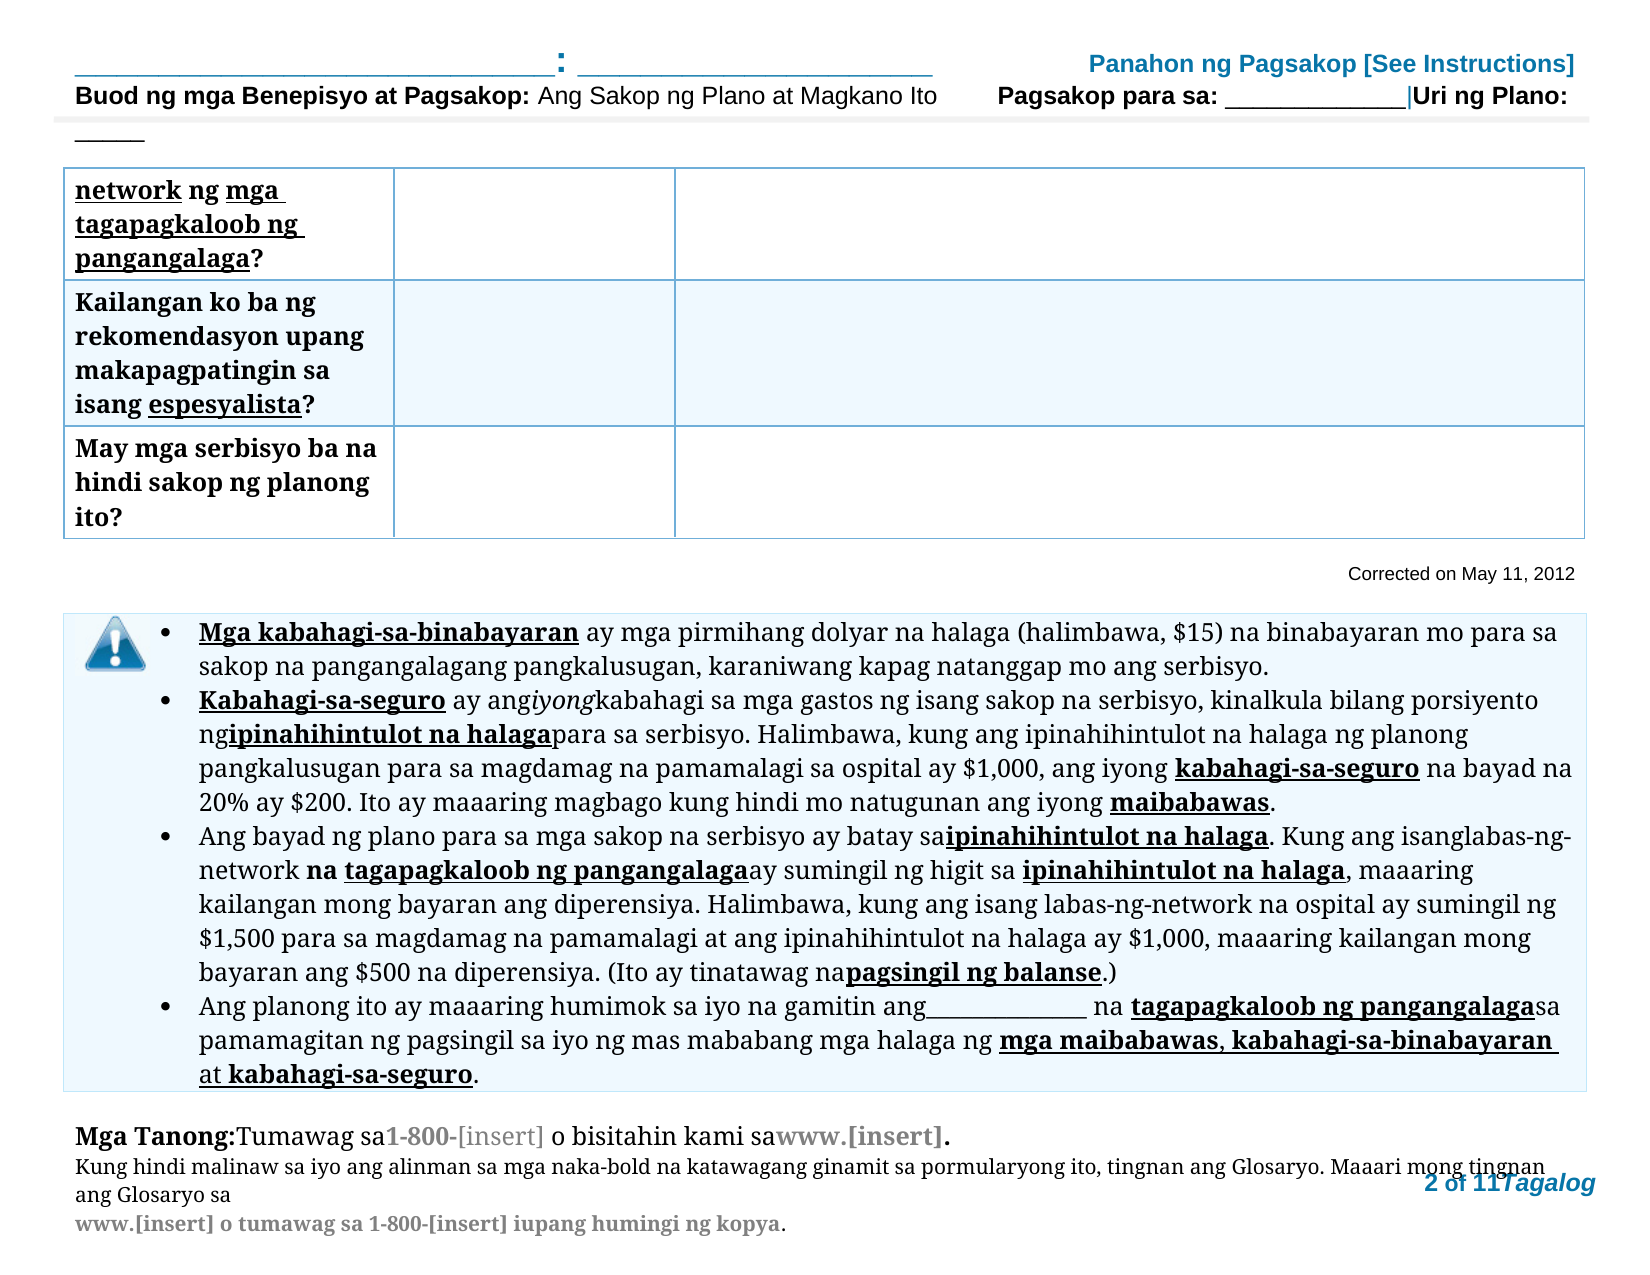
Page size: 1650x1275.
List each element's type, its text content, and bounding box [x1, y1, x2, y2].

table_header [64, 614, 150, 1091]
picture [75, 614, 150, 676]
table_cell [65, 169, 393, 279]
table_cell [676, 281, 1584, 425]
table_cell [395, 169, 674, 279]
table_cell [676, 427, 1584, 537]
table_cell [676, 169, 1584, 279]
table_header Mga kabahagi-sa-binabayaran ay mga pirmihang dolyar na halaga (halimbawa, $15) na binabayaran mo para sa sakop na pangangalagang pangkalusugan, karaniwang kapag natanggap mo ang serbisyo. Kabahagi-sa-seguro ay angiyongkabahagi sa mga gastos ng isang sakop na serbisyo, kinalkula bilang porsiyento ngipinahihintulot na halagapara sa serbisyo. Halimbawa, kung ang ipinahihintulot na halaga ng planong pangkalusugan para sa magdamag na pamamalagi sa ospital ay $1,000, ang iyong kabahagi-sa-seguro na bayad na 20% ay $200. Ito ay maaaring magbago kung hindi mo natugunan ang iyong maibabawas. Ang bayad ng plano para sa mga sakop na serbisyo ay batay saipinahihintulot na halaga. Kung ang isanglabas-ng-network na tagapagkaloob ng pangangalagaay sumingil ng higit sa ipinahihintulot na halaga, maaaring kailangan mong bayaran ang diperensiya. Halimbawa, kung ang isang labas-ng-network na ospital ay sumingil ng $1,500 para sa magdamag na pamamalagi at ang ipinahihintulot na halaga ay $1,000, maaaring kailangan mong bayaran ang $500 na diperensiya. (Ito ay tinatawag napagsingil ng balanse.) Ang planong ito ay maaaring humimok sa iyo na gamitin ang______________ na tagapagkaloob ng pangangalagasa pamamagitan ng pagsingil sa iyo ng mas mababang mga halaga ng mga maibabawas, kabahagi-sa-binabayaran at kabahagi-sa-seguro. [150, 614, 1586, 1091]
table_cell [395, 427, 674, 537]
table_cell [395, 281, 674, 425]
table_cell May mga serbisyo ba na hindi sakop ng planong ito? [65, 427, 393, 537]
table_cell Kailangan ko ba ng rekomendasyon upang makapagpatingin sa isang espesyalista? [65, 281, 393, 425]
text Corrected on May 11, 2012 [75, 563, 1575, 584]
